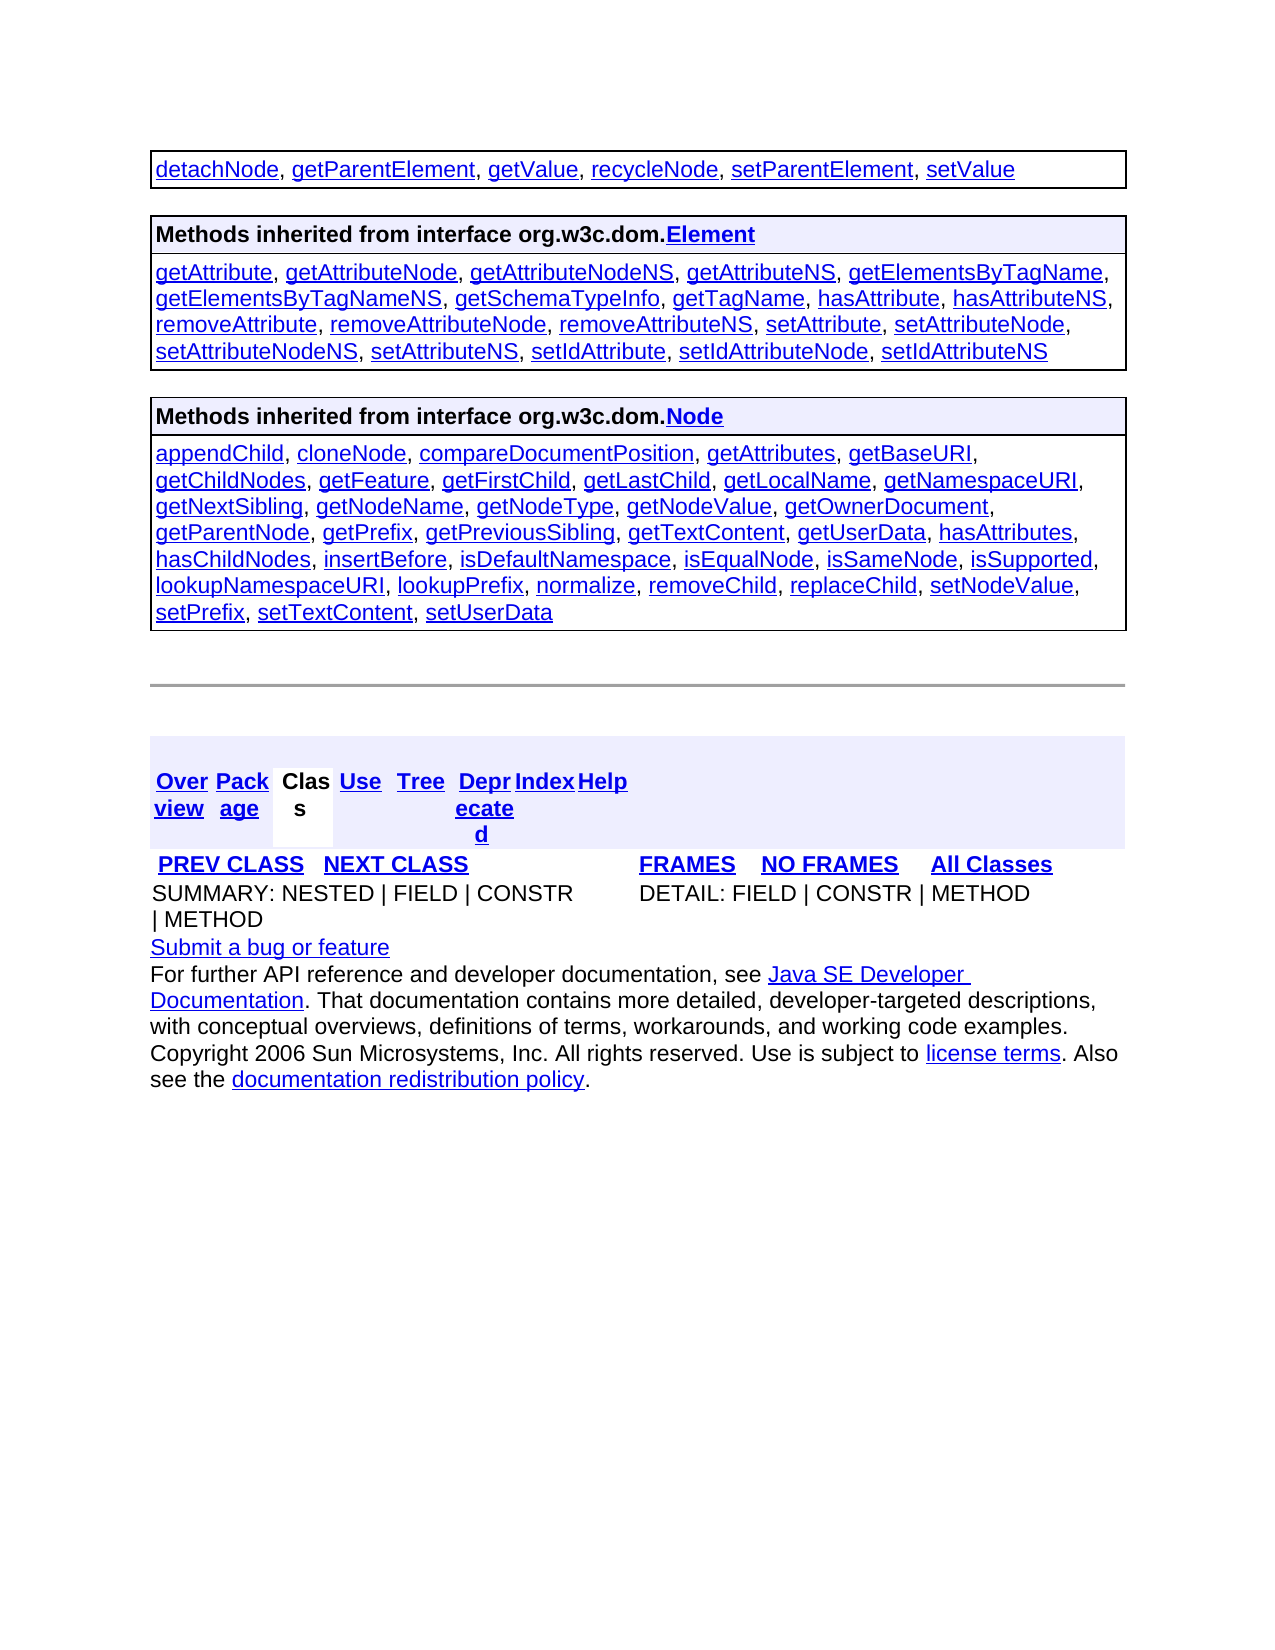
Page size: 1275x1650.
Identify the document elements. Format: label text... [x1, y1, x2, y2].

table_cell getAttribute, getAttributeNode, getAttributeNodeNS, getAttributeNS, getElementsByTagName, getElementsByTagNameNS, getSchemaTypeInfo, getTagName, hasAttribute, hasAttributeNS, removeAttribute, removeAttributeNode, removeAttributeNS, setAttribute, setAttributeNode, setAttributeNodeNS, setAttributeNS, setIdAttribute, setIdAttributeNode, setIdAttributeNS [152, 254, 1125, 369]
table_cell SUMMARY: NESTED | FIELD | CONSTR | METHOD [150, 879, 637, 934]
text Copyright 2006 Sun Microsystems, Inc. All rights reserved. Use is subject to license terms. Also see the documentation redistribution policy. [150, 1040, 1125, 1092]
table_cell detachNode, getParentElement, getValue, recycleNode, setParentElement, setValue [152, 152, 1125, 187]
text For further API reference and developer documentation, see Java SE Developer Documentation. That documentation contains more detailed, developer-targeted descriptions, with conceptual overviews, definitions of terms, workarounds, and working code examples. [150, 961, 1125, 1040]
table_header [150, 736, 1125, 849]
table_header Methods inherited from interface org.w3c.dom.Node [152, 398, 1125, 434]
table_cell FRAMES NO FRAMES All Classes [638, 849, 1125, 878]
table_cell DETAIL: FIELD | CONSTR | METHOD [638, 879, 1125, 934]
table_cell PREV CLASS NEXT CLASS [150, 849, 637, 878]
text Submit a bug or feature [150, 934, 1125, 961]
table_cell appendChild, cloneNode, compareDocumentPosition, getAttributes, getBaseURI, getChildNodes, getFeature, getFirstChild, getLastChild, getLocalName, getNamespaceURI, getNextSibling, getNodeName, getNodeType, getNodeValue, getOwnerDocument, getParentNode, getPrefix, getPreviousSibling, getTextContent, getUserData, hasAttributes, hasChildNodes, insertBefore, isDefaultNamespace, isEqualNode, isSameNode, isSupported, lookupNamespaceURI, lookupPrefix, normalize, removeChild, replaceChild, setNodeValue, setPrefix, setTextContent, setUserData [152, 436, 1125, 629]
table_header Methods inherited from interface org.w3c.dom.Element [152, 217, 1125, 252]
